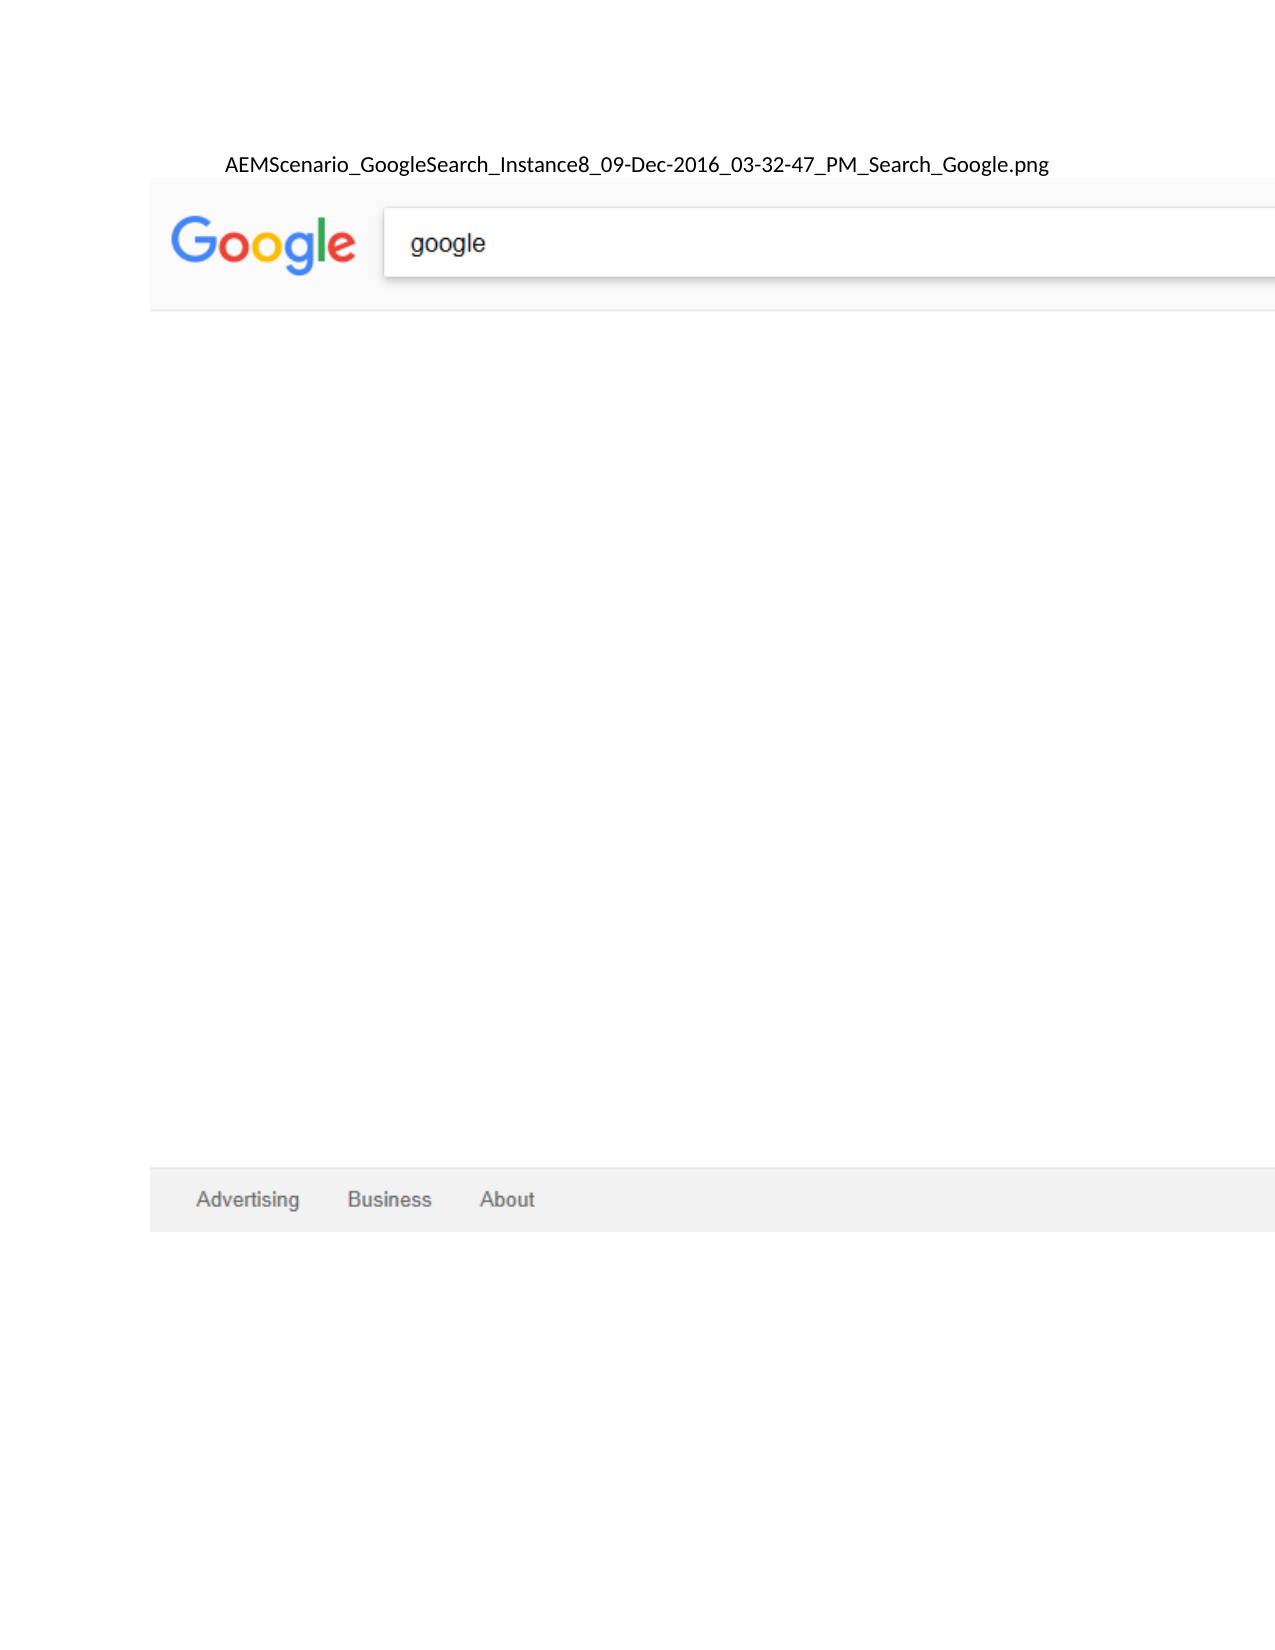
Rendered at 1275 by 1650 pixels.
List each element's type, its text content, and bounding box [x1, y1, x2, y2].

picture [150, 218, 1275, 1272]
text AEMScenario_GoogleSearch_Instance8_09-Dec-2016_03-32-47_PM_Search_Google.png [150, 150, 1125, 218]
